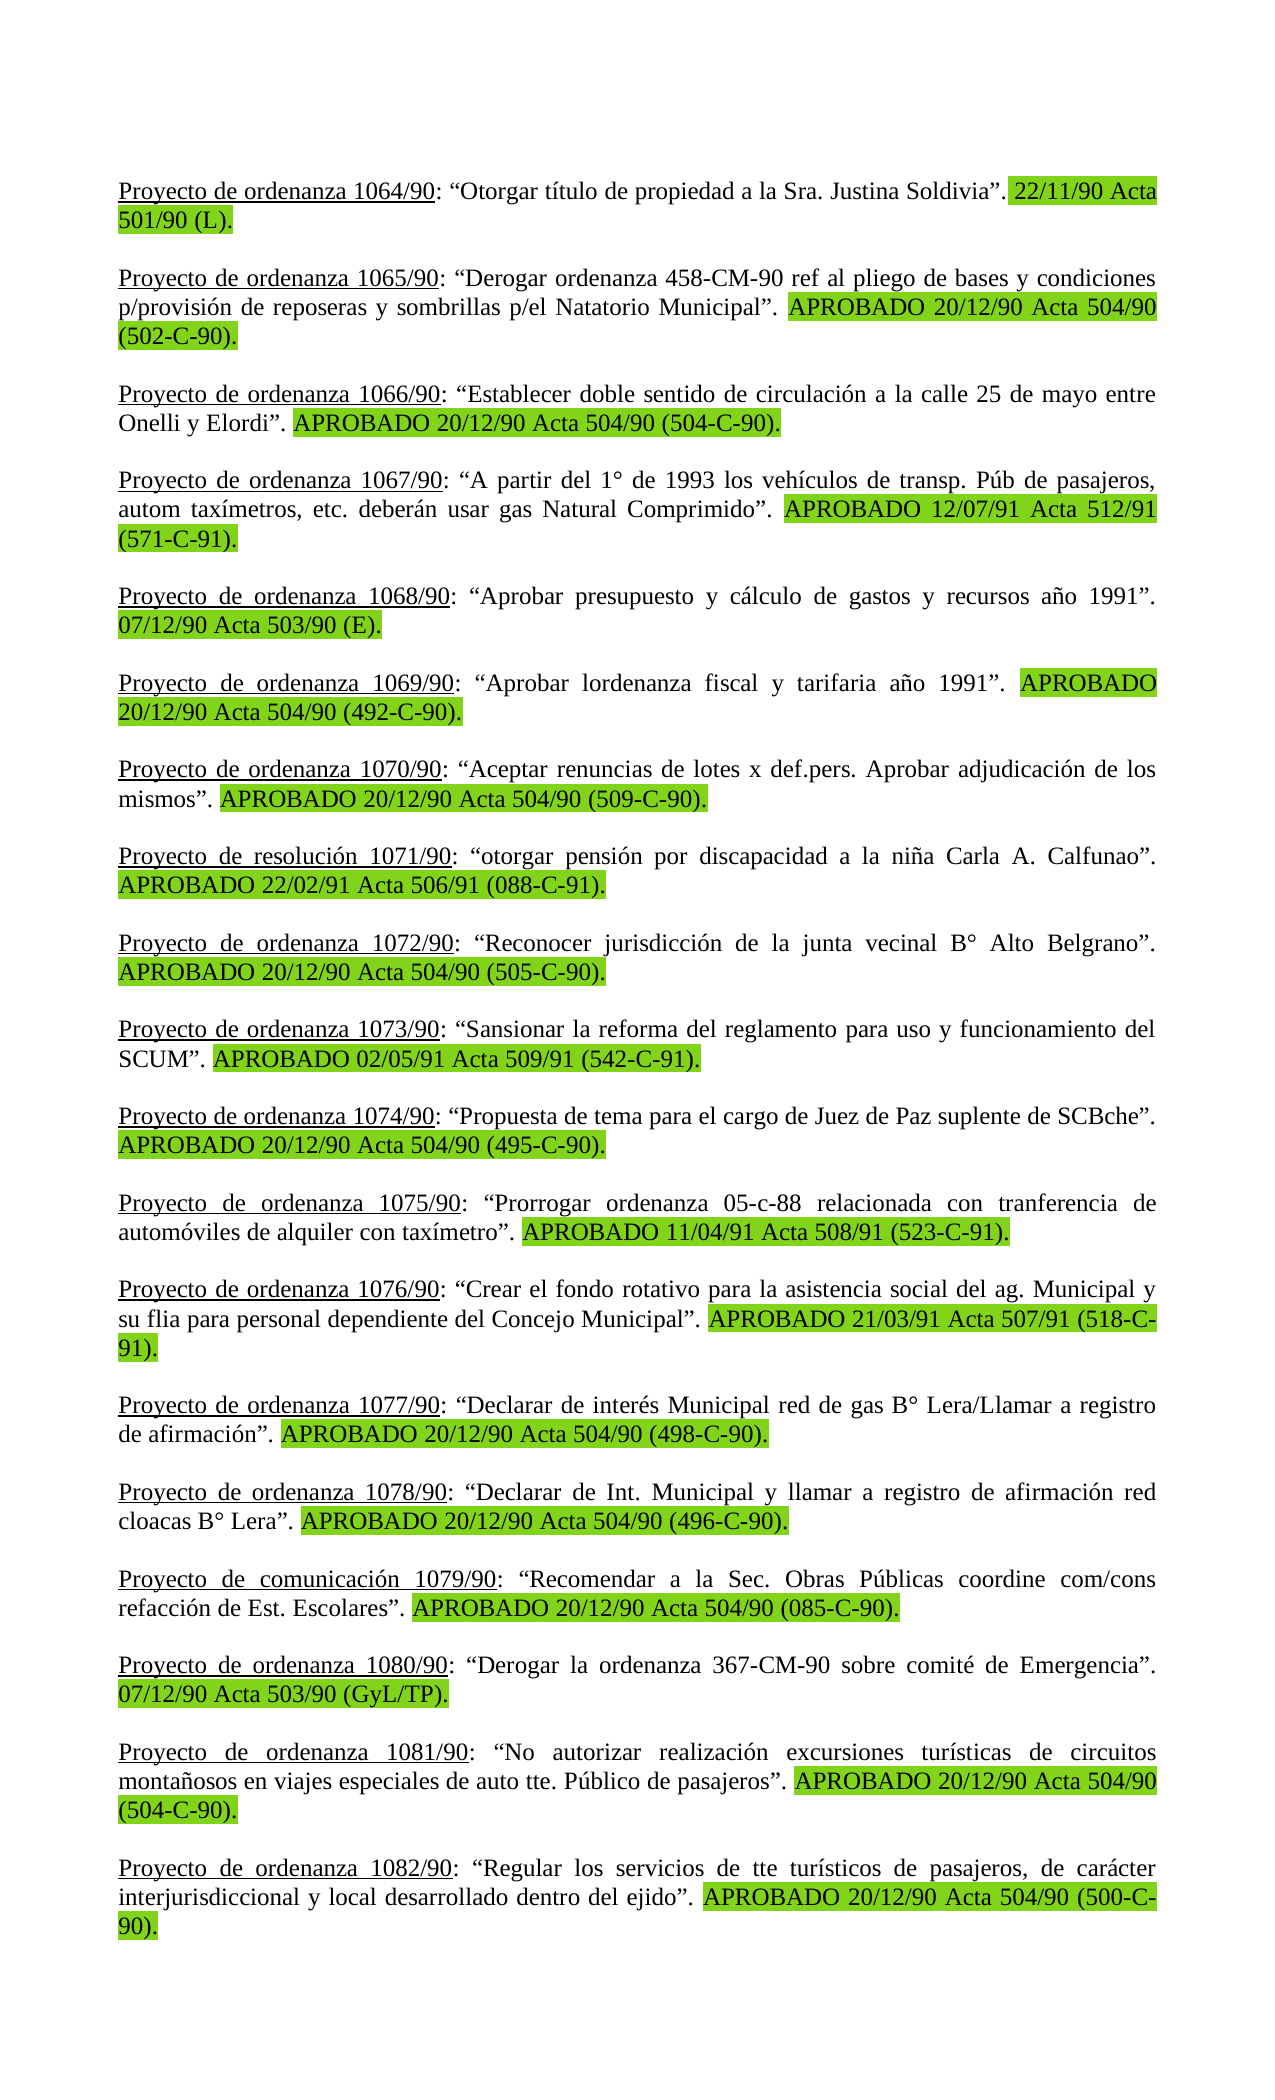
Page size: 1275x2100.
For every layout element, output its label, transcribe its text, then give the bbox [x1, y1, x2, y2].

text Proyecto de ordenanza 1065/90: “Derogar ordenanza 458-CM-90 ref al pliego de bases y condiciones p/provisión de reposeras y sombrillas p/el Natatorio Municipal”. APROBADO 20/12/90 Acta 504/90 (502-C-90). [118, 263, 1157, 350]
text Proyecto de ordenanza 1069/90: “Aprobar lordenanza fiscal y tarifaria año 1991”. APROBADO 20/12/90 Acta 504/90 (492-C-90). [118, 668, 1157, 726]
text Proyecto de ordenanza 1066/90: “Establecer doble sentido de circulación a la calle 25 de mayo entre Onelli y Elordi”. APROBADO 20/12/90 Acta 504/90 (504-C-90). [118, 379, 1157, 437]
text Proyecto de ordenanza 1081/90: “No autorizar realización excursiones turísticas de circuitos montañosos en viajes especiales de auto tte. Público de pasajeros”. APROBADO 20/12/90 Acta 504/90 (504-C-90). [118, 1737, 1157, 1824]
text Proyecto de ordenanza 1072/90: “Reconocer jurisdicción de la junta vecinal B° Alto Belgrano”. APROBADO 20/12/90 Acta 504/90 (505-C-90). [118, 928, 1157, 986]
text Proyecto de ordenanza 1064/90: “Otorgar título de propiedad a la Sra. Justina Soldivia”. 22/11/90 Acta 501/90 (L). [118, 176, 1157, 234]
text Proyecto de ordenanza 1068/90: “Aprobar presupuesto y cálculo de gastos y recursos año 1991”. 07/12/90 Acta 503/90 (E). [118, 581, 1157, 639]
text Proyecto de ordenanza 1073/90: “Sansionar la reforma del reglamento para uso y funcionamiento del SCUM”. APROBADO 02/05/91 Acta 509/91 (542-C-91). [118, 1014, 1157, 1072]
text Proyecto de ordenanza 1082/90: “Regular los servicios de tte turísticos de pasajeros, de carácter interjurisdiccional y local desarrollado dentro del ejido”. APROBADO 20/12/90 Acta 504/90 (500-C-90). [118, 1852, 1157, 1940]
text Proyecto de ordenanza 1078/90: “Declarar de Int. Municipal y llamar a registro de afirmación red cloacas B° Lera”. APROBADO 20/12/90 Acta 504/90 (496-C-90). [118, 1477, 1157, 1535]
text Proyecto de ordenanza 1076/90: “Crear el fondo rotativo para la asistencia social del ag. Municipal y su flia para personal dependiente del Concejo Municipal”. APROBADO 21/03/91 Acta 507/91 (518-C-91). [118, 1274, 1157, 1362]
text Proyecto de ordenanza 1067/90: “A partir del 1° de 1993 los vehículos de transp. Púb de pasajeros, autom taxímetros, etc. deberán usar gas Natural Comprimido”. APROBADO 12/07/91 Acta 512/91 (571-C-91). [118, 465, 1157, 552]
text Proyecto de ordenanza 1077/90: “Declarar de interés Municipal red de gas B° Lera/Llamar a registro de afirmación”. APROBADO 20/12/90 Acta 504/90 (498-C-90). [118, 1390, 1157, 1448]
text Proyecto de ordenanza 1070/90: “Aceptar renuncias de lotes x def.pers. Aprobar adjudicación de los mismos”. APROBADO 20/12/90 Acta 504/90 (509-C-90). [118, 754, 1157, 812]
text Proyecto de ordenanza 1075/90: “Prorrogar ordenanza 05-c-88 relacionada con tranferencia de automóviles de alquiler con taxímetro”. APROBADO 11/04/91 Acta 508/91 (523-C-91). [118, 1188, 1157, 1246]
text Proyecto de comunicación 1079/90: “Recomendar a la Sec. Obras Públicas coordine com/cons refacción de Est. Escolares”. APROBADO 20/12/90 Acta 504/90 (085-C-90). [118, 1563, 1157, 1622]
text Proyecto de ordenanza 1074/90: “Propuesta de tema para el cargo de Juez de Paz suplente de SCBche”. APROBADO 20/12/90 Acta 504/90 (495-C-90). [118, 1101, 1157, 1159]
text Proyecto de ordenanza 1080/90: “Derogar la ordenanza 367-CM-90 sobre comité de Emergencia”. 07/12/90 Acta 503/90 (GyL/TP). [118, 1650, 1157, 1708]
text Proyecto de resolución 1071/90: “otorgar pensión por discapacidad a la niña Carla A. Calfunao”. APROBADO 22/02/91 Acta 506/91 (088-C-91). [118, 841, 1157, 899]
